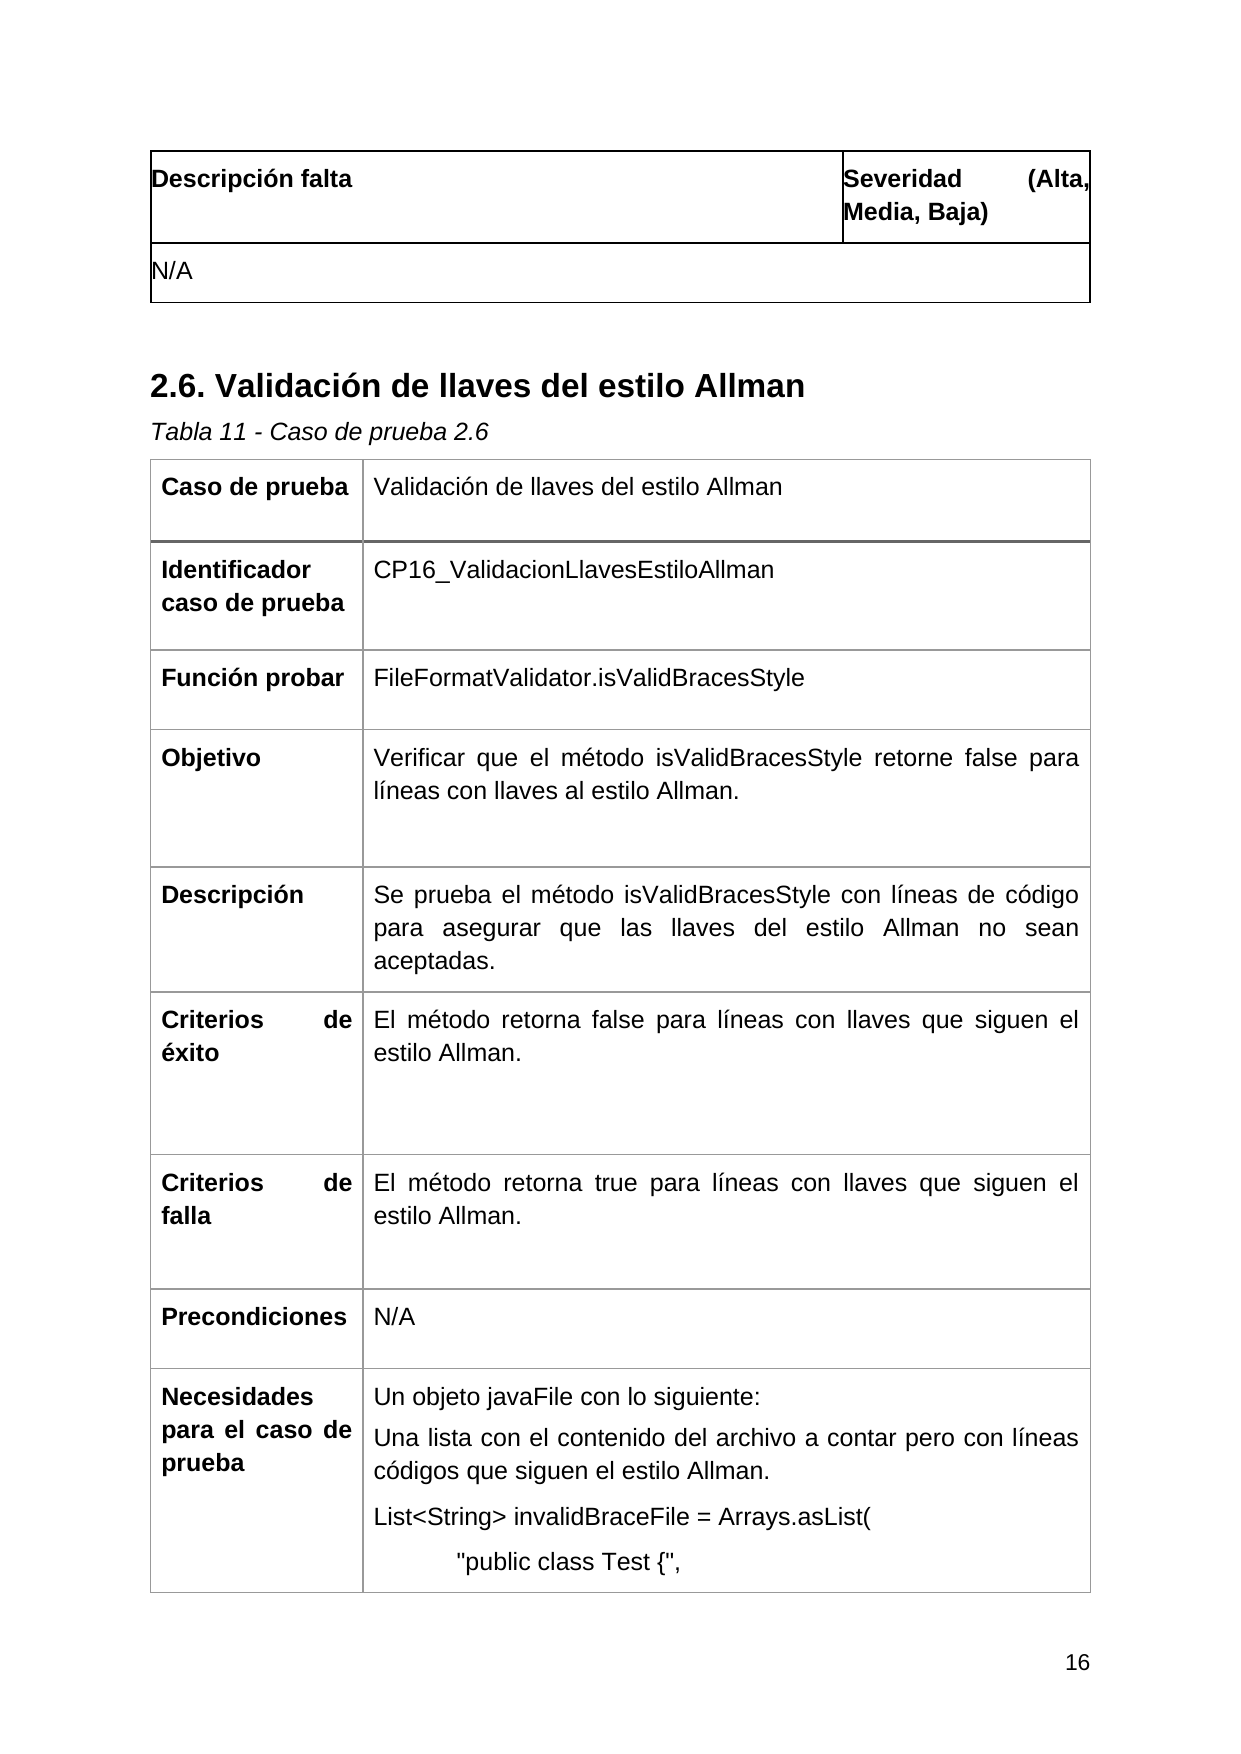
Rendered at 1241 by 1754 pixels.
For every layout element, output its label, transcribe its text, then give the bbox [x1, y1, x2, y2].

table_cell El método retorna false para líneas con llaves que siguen el estilo Allman. [364, 993, 1090, 1154]
table_cell N/A [152, 244, 1089, 301]
table_cell CP16_ValidacionLlavesEstiloAllman [364, 543, 1090, 649]
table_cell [151, 1369, 362, 1592]
table_header Validación de llaves del estilo Allman [364, 460, 1090, 540]
table_cell Función probar [151, 651, 362, 729]
table_cell Objetivo [151, 730, 362, 866]
table_cell Descripción [151, 868, 362, 991]
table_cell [364, 1369, 1090, 1592]
table_cell Criterios de falla [151, 1155, 362, 1288]
text Tabla 11 - Caso de prueba 2.6 [150, 417, 1090, 446]
table_cell Se prueba el método isValidBracesStyle con líneas de código para asegurar que las llaves del estilo Allman no sean aceptadas. [364, 868, 1090, 991]
table_cell Verificar que el método isValidBracesStyle retorne false para líneas con llaves al estilo Allman. [364, 730, 1090, 866]
table_header Caso de prueba [151, 460, 362, 540]
table_cell Identificador caso de prueba [151, 543, 362, 649]
table_cell FileFormatValidator.isValidBracesStyle [364, 651, 1090, 729]
subtitle 2.6. Validación de llaves del estilo Allman [150, 366, 1090, 405]
table_cell Severidad (Alta, Media, Baja) [844, 152, 1089, 242]
table_cell Descripción falta [152, 152, 842, 242]
table_cell Criterios de éxito [151, 993, 362, 1154]
table_cell N/A [364, 1290, 1090, 1368]
table_cell Precondiciones [151, 1290, 362, 1368]
table_cell El método retorna true para líneas con llaves que siguen el estilo Allman. [364, 1155, 1090, 1288]
